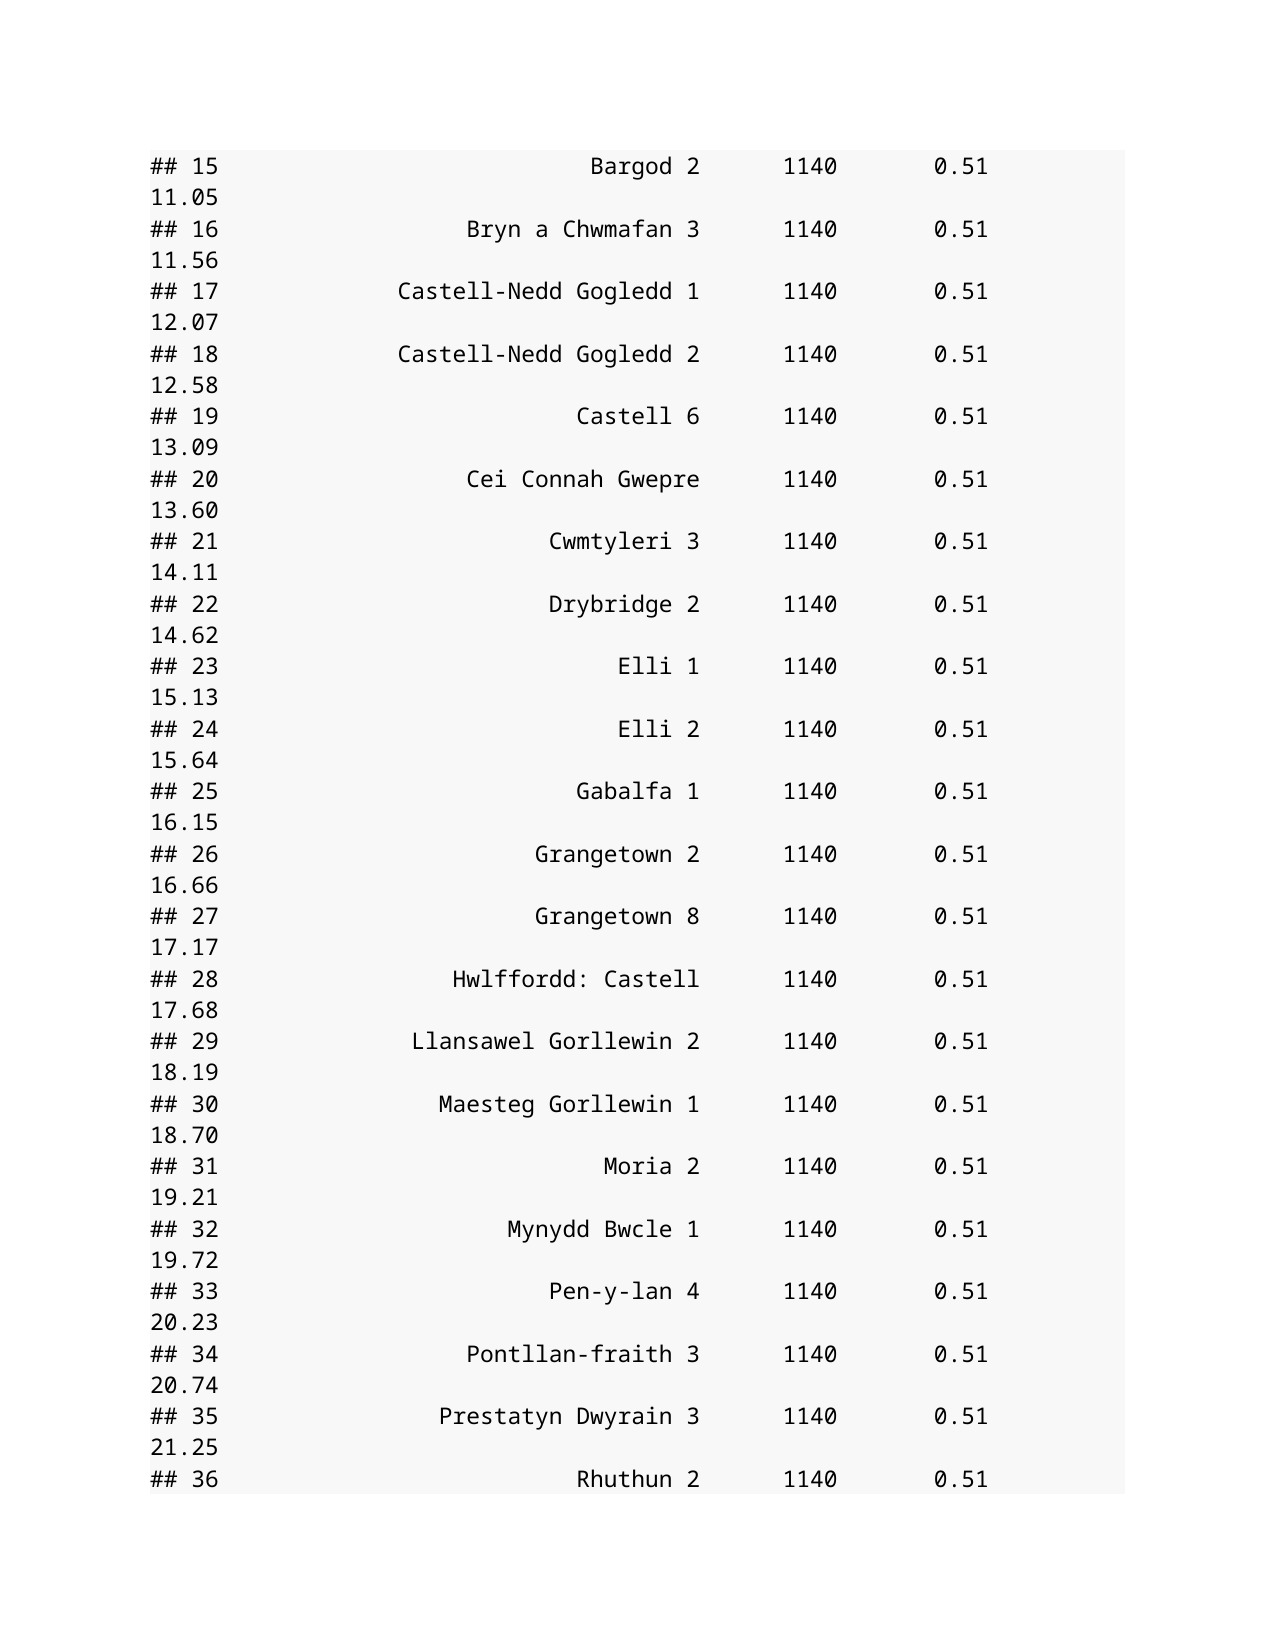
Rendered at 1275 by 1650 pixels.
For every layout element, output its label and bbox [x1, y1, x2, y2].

text [150, 150, 1125, 1494]
